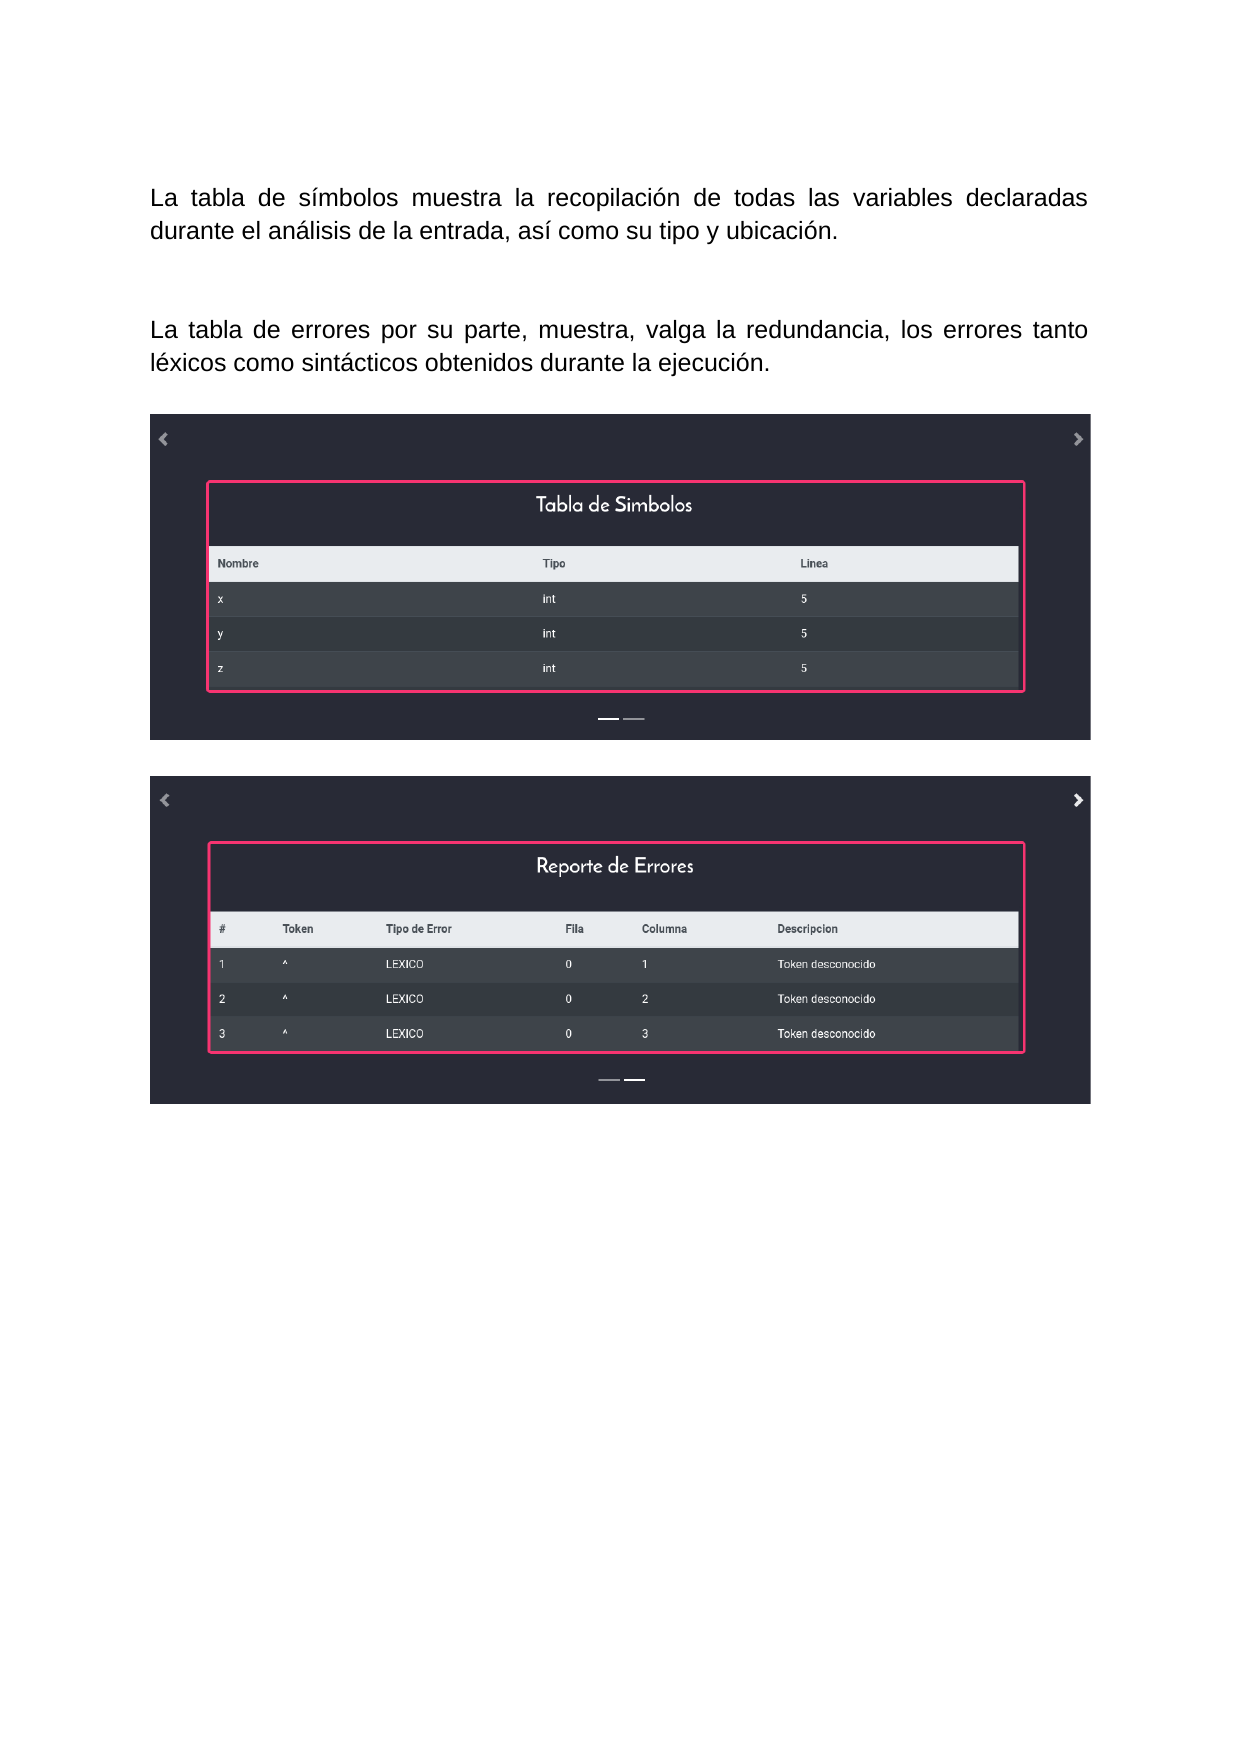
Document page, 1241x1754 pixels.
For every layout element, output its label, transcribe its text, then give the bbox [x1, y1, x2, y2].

picture [150, 414, 1091, 740]
picture [150, 776, 1091, 1104]
text La tabla de errores por su parte, muestra, valga la redundancia, los errores tanto léxicos como sintácticos obtenidos durante la ejecución. [150, 315, 1090, 377]
text La tabla de símbolos muestra la recopilación de todas las variables declaradas durante el análisis de la entrada, así como su tipo y ubicación. [150, 183, 1090, 245]
